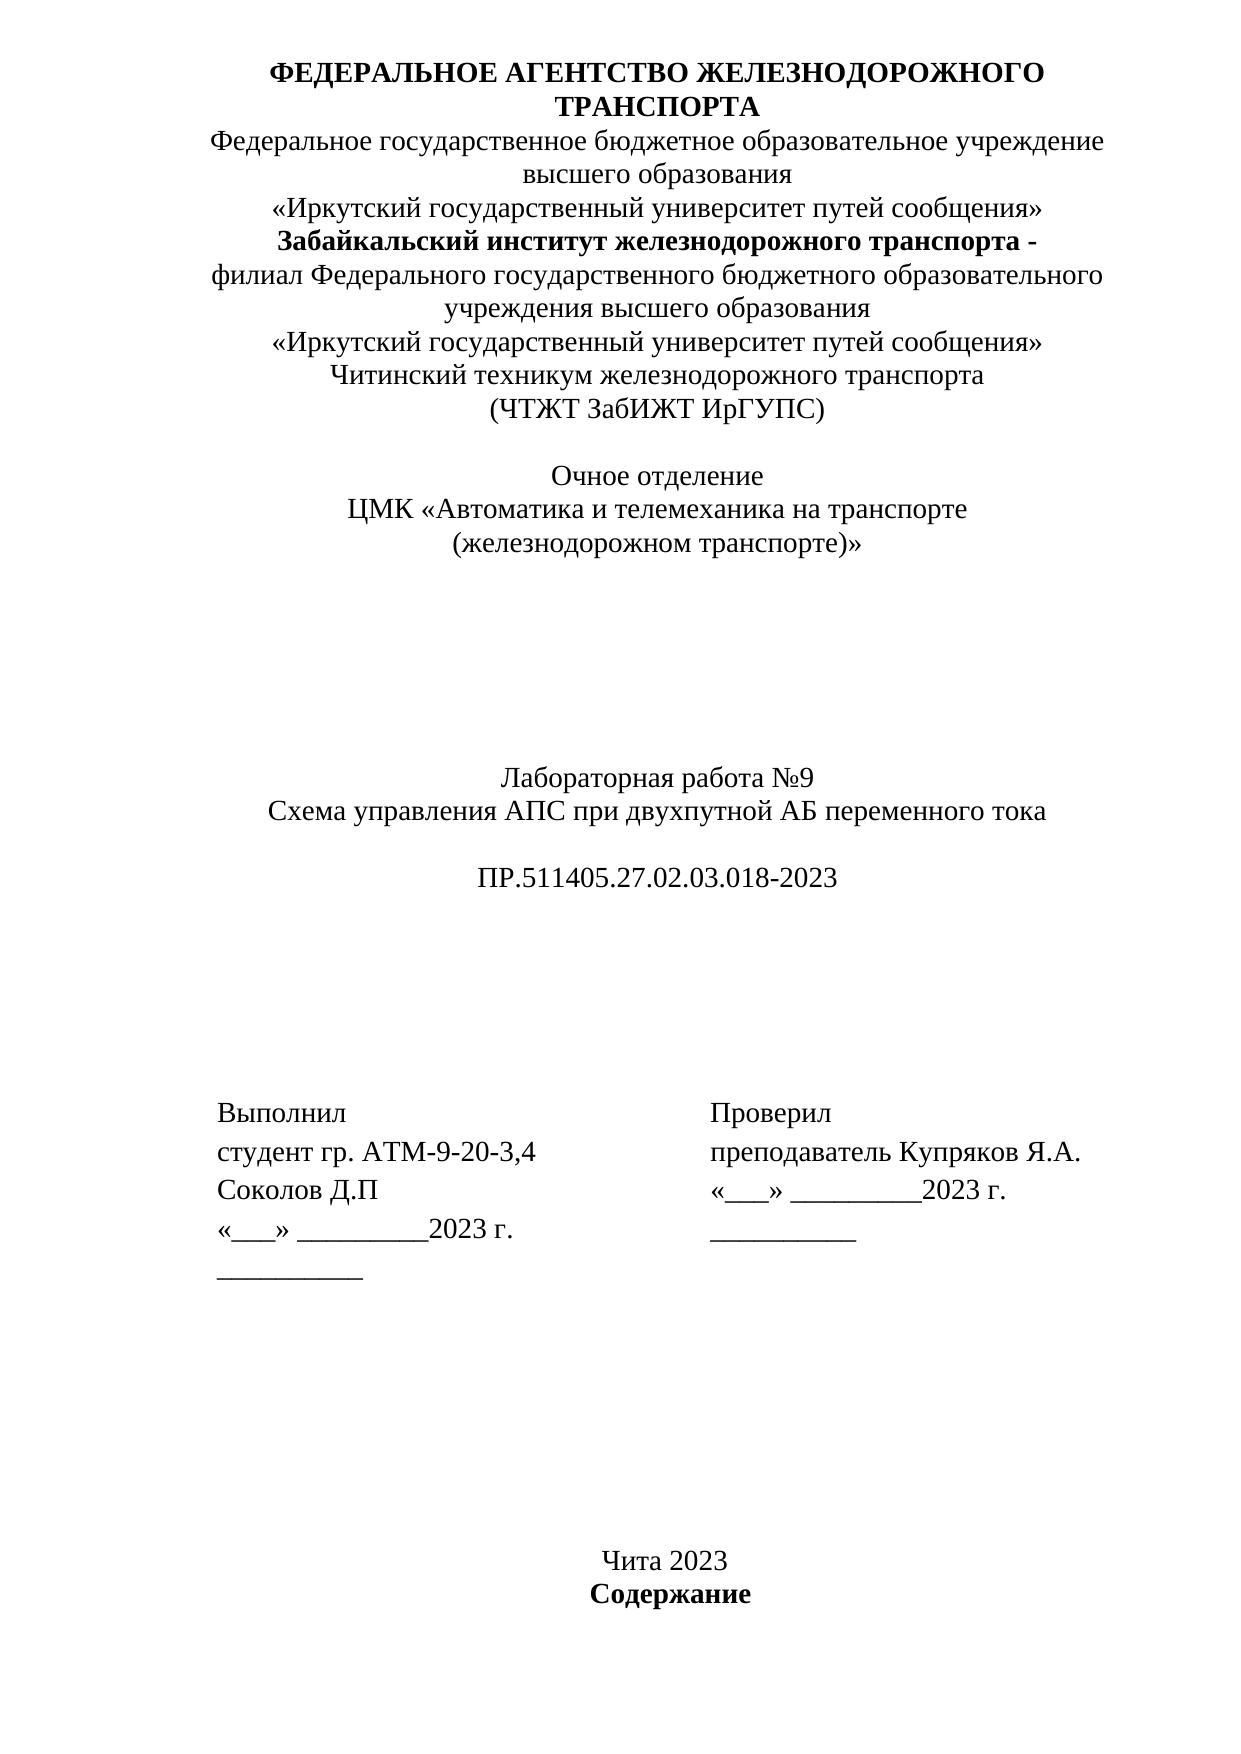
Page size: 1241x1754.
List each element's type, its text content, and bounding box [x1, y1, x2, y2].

text высшего образования [177, 156, 1137, 190]
text Чита 2023 [148, 1543, 1181, 1576]
text (железнодорожном транспорте)» [177, 525, 1137, 559]
table_header Содержание [148, 1576, 1193, 1610]
table_header Проверил преподаватель Купряков Я.А. «___» _________2023 г. __________ [669, 1095, 1166, 1509]
text Схема управления АПС при двухпутной АБ переменного тока [177, 793, 1137, 827]
text Читинский техникум железнодорожного транспорта [177, 357, 1137, 391]
text «Иркутский государственный университет путей сообщения» [177, 190, 1137, 223]
text ФЕДЕРАЛЬНОЕ АГЕНТСТВО ЖЕЛЕЗНОДОРОЖНОГО ТРАНСПОРТА [177, 56, 1137, 123]
text Очное отделение [177, 458, 1137, 492]
text филиал Федерального государственного бюджетного образовательного [177, 257, 1137, 290]
table_header Выполнил студент гр. АТМ-9-20-3,4 Соколов Д.П «___» _________2023 г. __________ [176, 1095, 669, 1509]
text ПР.511405.27.02.03.018-2023 [177, 861, 1137, 894]
text Забайкальский институт железнодорожного транспорта - [177, 223, 1137, 257]
text Федеральное государственное бюджетное образовательное учреждение [177, 123, 1137, 156]
text Лабораторная работа №9 [177, 760, 1137, 793]
text «Иркутский государственный университет путей сообщения» [177, 324, 1137, 357]
text ЦМК «Автоматика и телемеханика на транспорте [177, 492, 1137, 525]
text (ЧТЖТ ЗабИЖТ ИрГУПС) [177, 391, 1137, 424]
text учреждения высшего образования [177, 290, 1137, 324]
